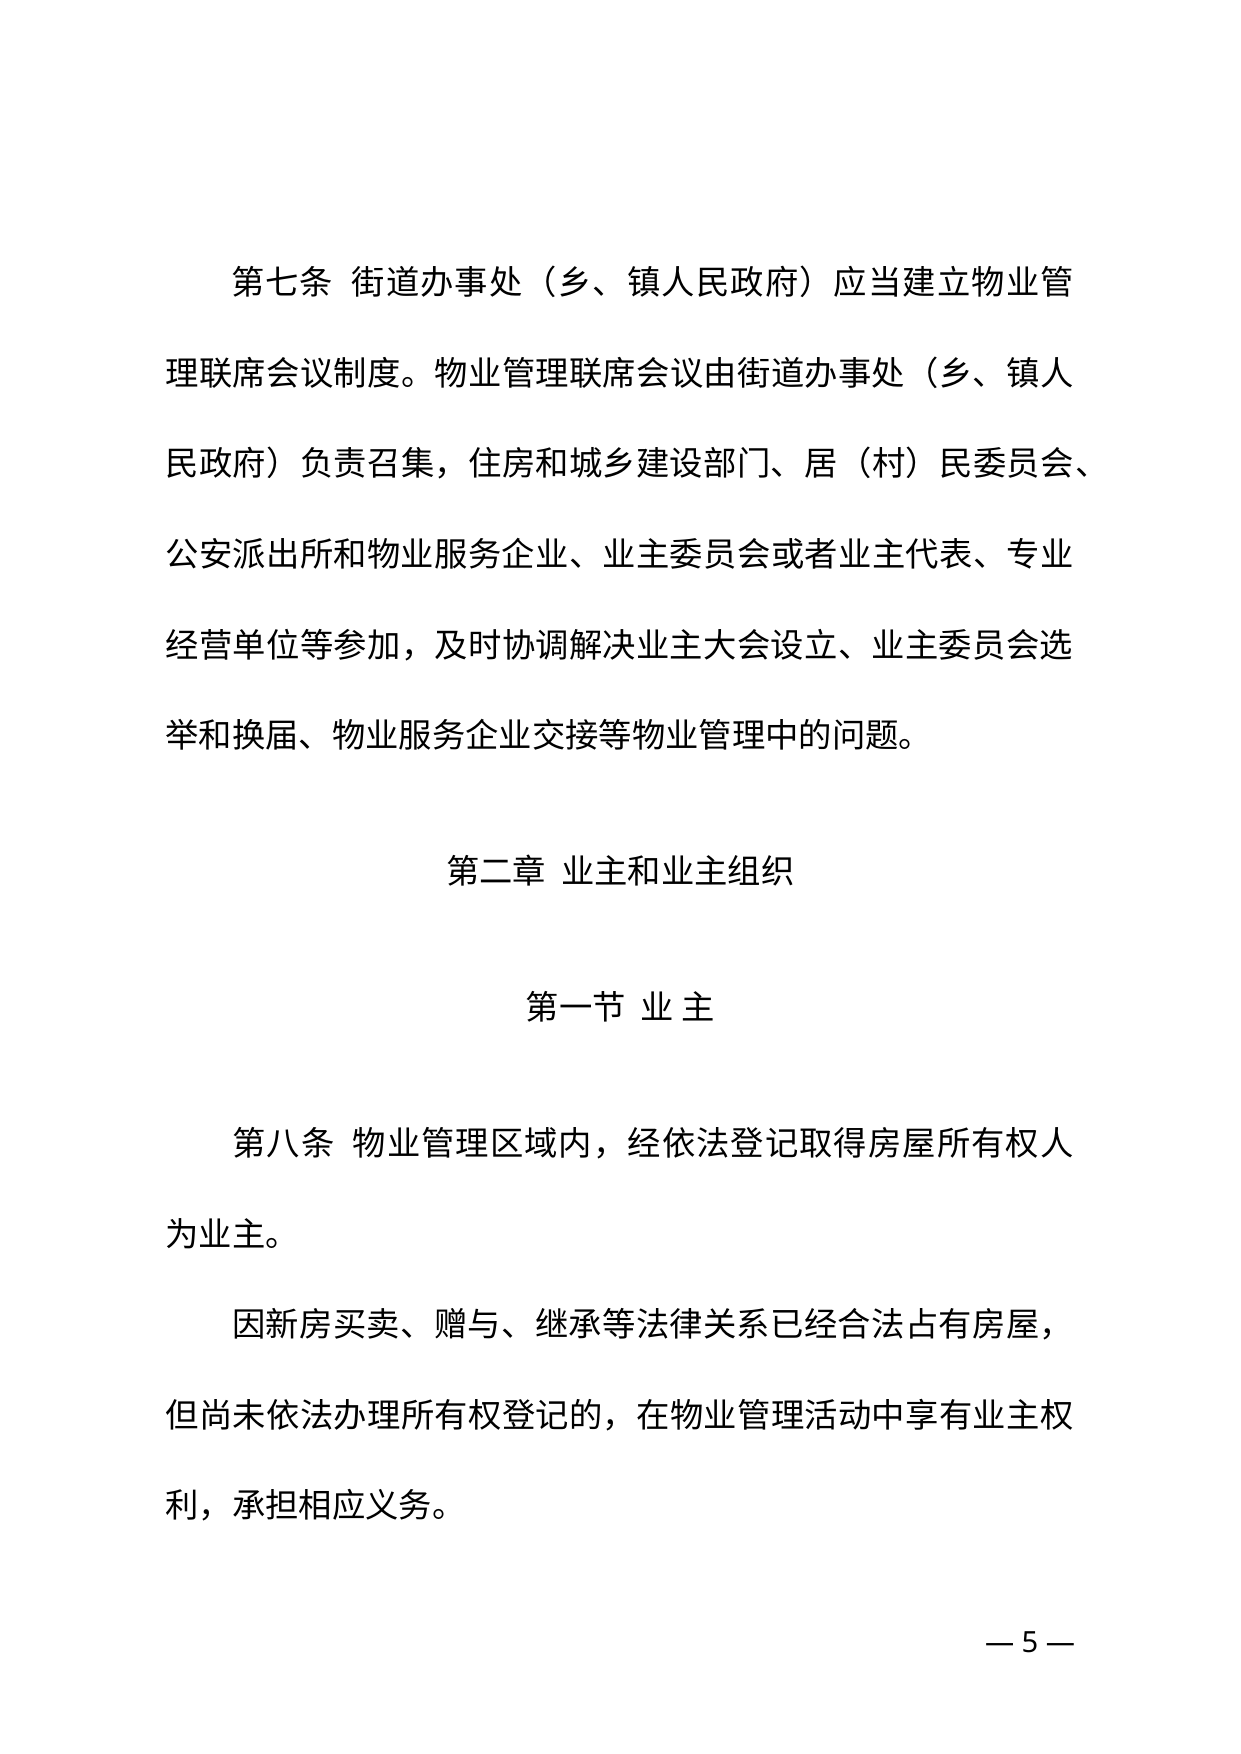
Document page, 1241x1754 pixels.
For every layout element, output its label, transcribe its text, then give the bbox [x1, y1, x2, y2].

text 因新房买卖、赠与、继承等法律关系已经合法占有房屋，但尚未依法办理所有权登记的，在物业管理活动中享有业主权利，承担相应义务。 [165, 1277, 1075, 1549]
text 第二章 业主和业主组织 [165, 824, 1075, 914]
text 第一节 业 主 [165, 960, 1075, 1050]
text 第七条 街道办事处（乡、镇人民政府）应当建立物业管理联席会议制度。物业管理联席会议由街道办事处（乡、镇人民政府）负责召集，住房和城乡建设部门、居（村）民委员会、公安派出所和物业服务企业、业主委员会或者业主代表、专业经营单位等参加，及时协调解决业主大会设立、业主委员会选举和换届、物业服务企业交接等物业管理中的问题。 [165, 235, 1075, 778]
text 第八条 物业管理区域内，经依法登记取得房屋所有权人为业主。 [165, 1096, 1075, 1277]
